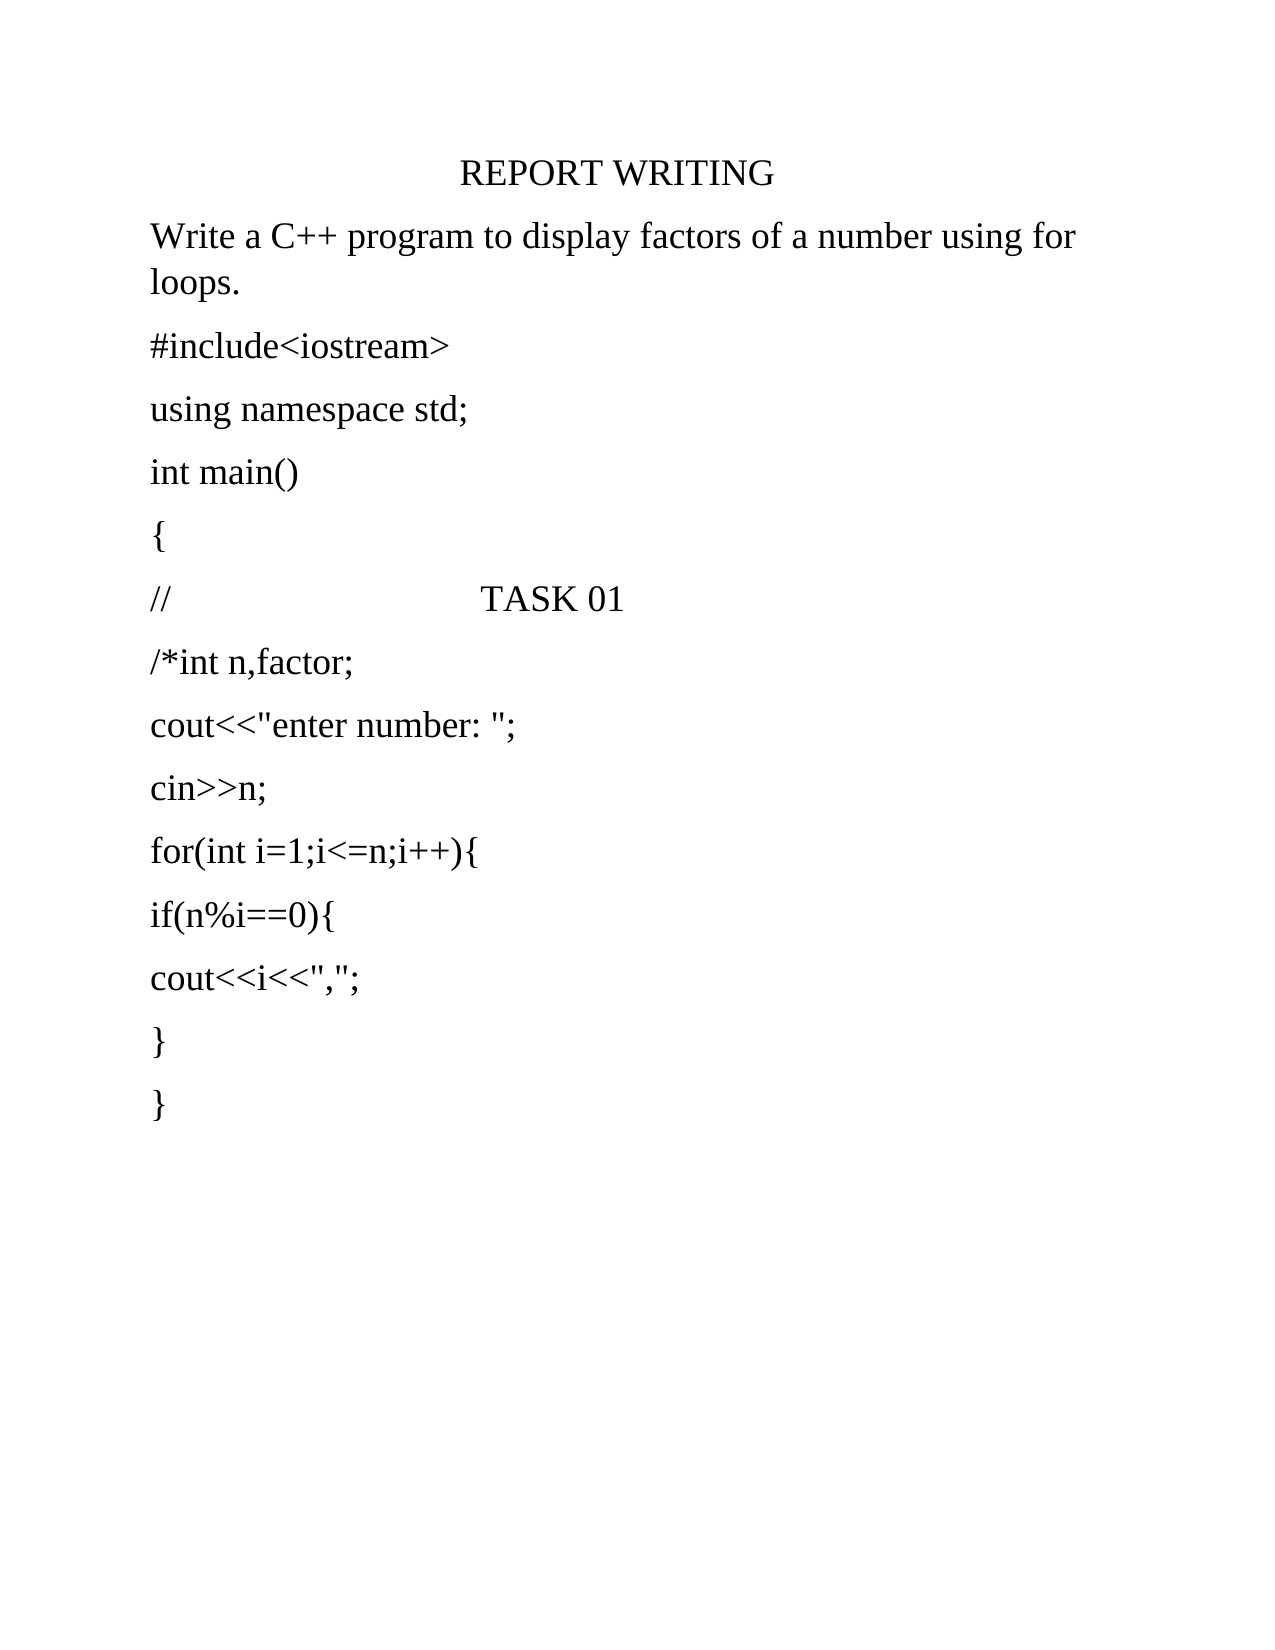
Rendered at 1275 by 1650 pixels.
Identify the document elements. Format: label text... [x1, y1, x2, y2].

text } [150, 1082, 1125, 1125]
text for(int i=1;i<=n;i++){ [150, 829, 1125, 872]
text Write a C++ program to display factors of a number using for loops. [150, 213, 1125, 303]
text using namespace std; [150, 386, 1125, 429]
text // TASK 01 [150, 576, 1125, 619]
text } [150, 1018, 1125, 1062]
text if(n%i==0){ [150, 892, 1125, 935]
text cout<<i<<","; [150, 955, 1125, 998]
text cout<<"enter number: "; [150, 702, 1125, 746]
text { [150, 513, 1125, 556]
text /*int n,factor; [150, 639, 1125, 682]
text cin>>n; [150, 766, 1125, 809]
text REPORT WRITING [150, 150, 1125, 193]
text int main() [150, 449, 1125, 493]
text #include<iostream> [150, 323, 1125, 366]
